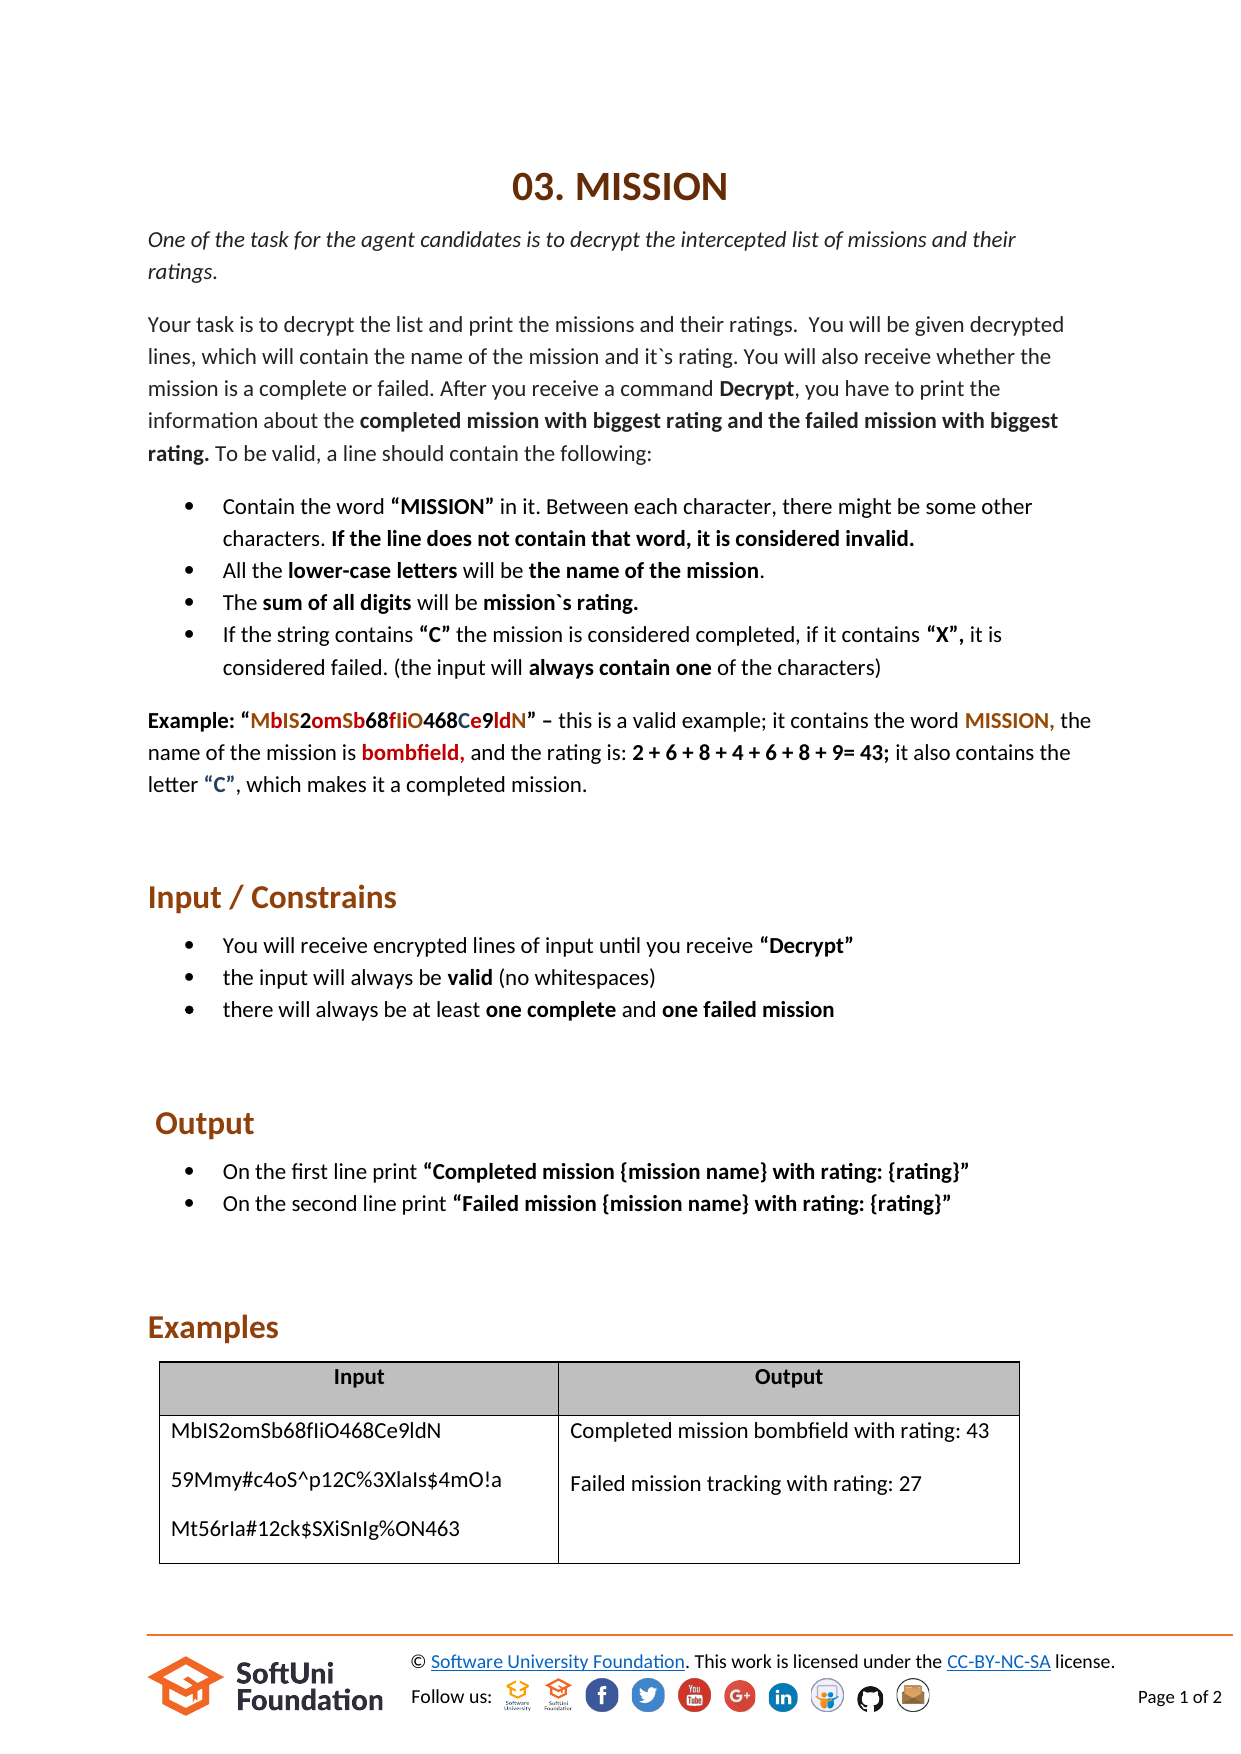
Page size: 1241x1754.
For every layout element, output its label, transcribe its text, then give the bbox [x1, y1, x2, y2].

picture [896, 1678, 930, 1712]
picture [631, 1678, 665, 1712]
subtitle Examples [148, 1306, 1093, 1347]
table_header Output [559, 1363, 1019, 1415]
picture [782, 1695, 791, 1704]
text Your task is to decrypt the list and print the missions and their ratings. You will be given decrypted lines, which will contain the name of the mission and it`s rating. You will also receive whether the mission is a complete or failed. After you receive a command Decrypt, you have to print the information about the completed mission with biggest rating and the failed mission with biggest rating. To be valid, a line should contain the following: [148, 310, 1093, 467]
picture [768, 1704, 777, 1712]
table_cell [160, 1416, 558, 1563]
picture [789, 1683, 798, 1691]
picture [789, 1704, 798, 1712]
picture [724, 1680, 756, 1712]
subtitle 03. MISSION [148, 160, 1093, 211]
list the input will always be valid (no whitespaces) [185, 963, 1093, 991]
picture [544, 1678, 573, 1712]
list If the string contains “C” the mission is considered completed, if it contains “X”, it is considered failed. (the input will always contain one of the characters) [185, 621, 1093, 681]
picture [585, 1678, 619, 1712]
list You will receive encrypted lines of input until you receive “Decrypt” [185, 931, 1093, 959]
picture [504, 1680, 531, 1712]
subtitle Input / Constrains [148, 876, 1093, 917]
list The sum of all digits will be mission`s rating. [185, 588, 1093, 616]
list there will always be at least one complete and one failed mission [185, 996, 1093, 1024]
list Contain the word “MISSION” in it. Between each character, there might be some other characters. If the line does not contain that word, it is considered invalid. [185, 492, 1093, 552]
subtitle Output [148, 1102, 1093, 1142]
picture [857, 1686, 884, 1712]
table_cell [559, 1416, 1019, 1563]
picture [678, 1678, 711, 1712]
text One of the task for the agent candidates is to decrypt the intercepted list of missions and their ratings. [148, 225, 1093, 285]
table_header Input [160, 1363, 558, 1415]
picture [147, 1656, 383, 1716]
list On the second line print “Failed mission {mission name} with rating: {rating}” [185, 1189, 1093, 1217]
list All the lower-case letters will be the name of the mission. [185, 556, 1093, 584]
text Example: “MbIS2omSb68fIiO468Ce9ldN” – this is a valid example; it contains the word MISSION, the name of the mission is bombfield, and the rating is: 2 + 6 + 8 + 4 + 6 + 8 + 9= 43; it also contains the letter “C”, which makes it a completed mission. [148, 706, 1093, 798]
list On the first line print “Completed mission {mission name} with rating: {rating}” [185, 1157, 1093, 1185]
picture [768, 1683, 777, 1691]
picture [811, 1678, 844, 1712]
